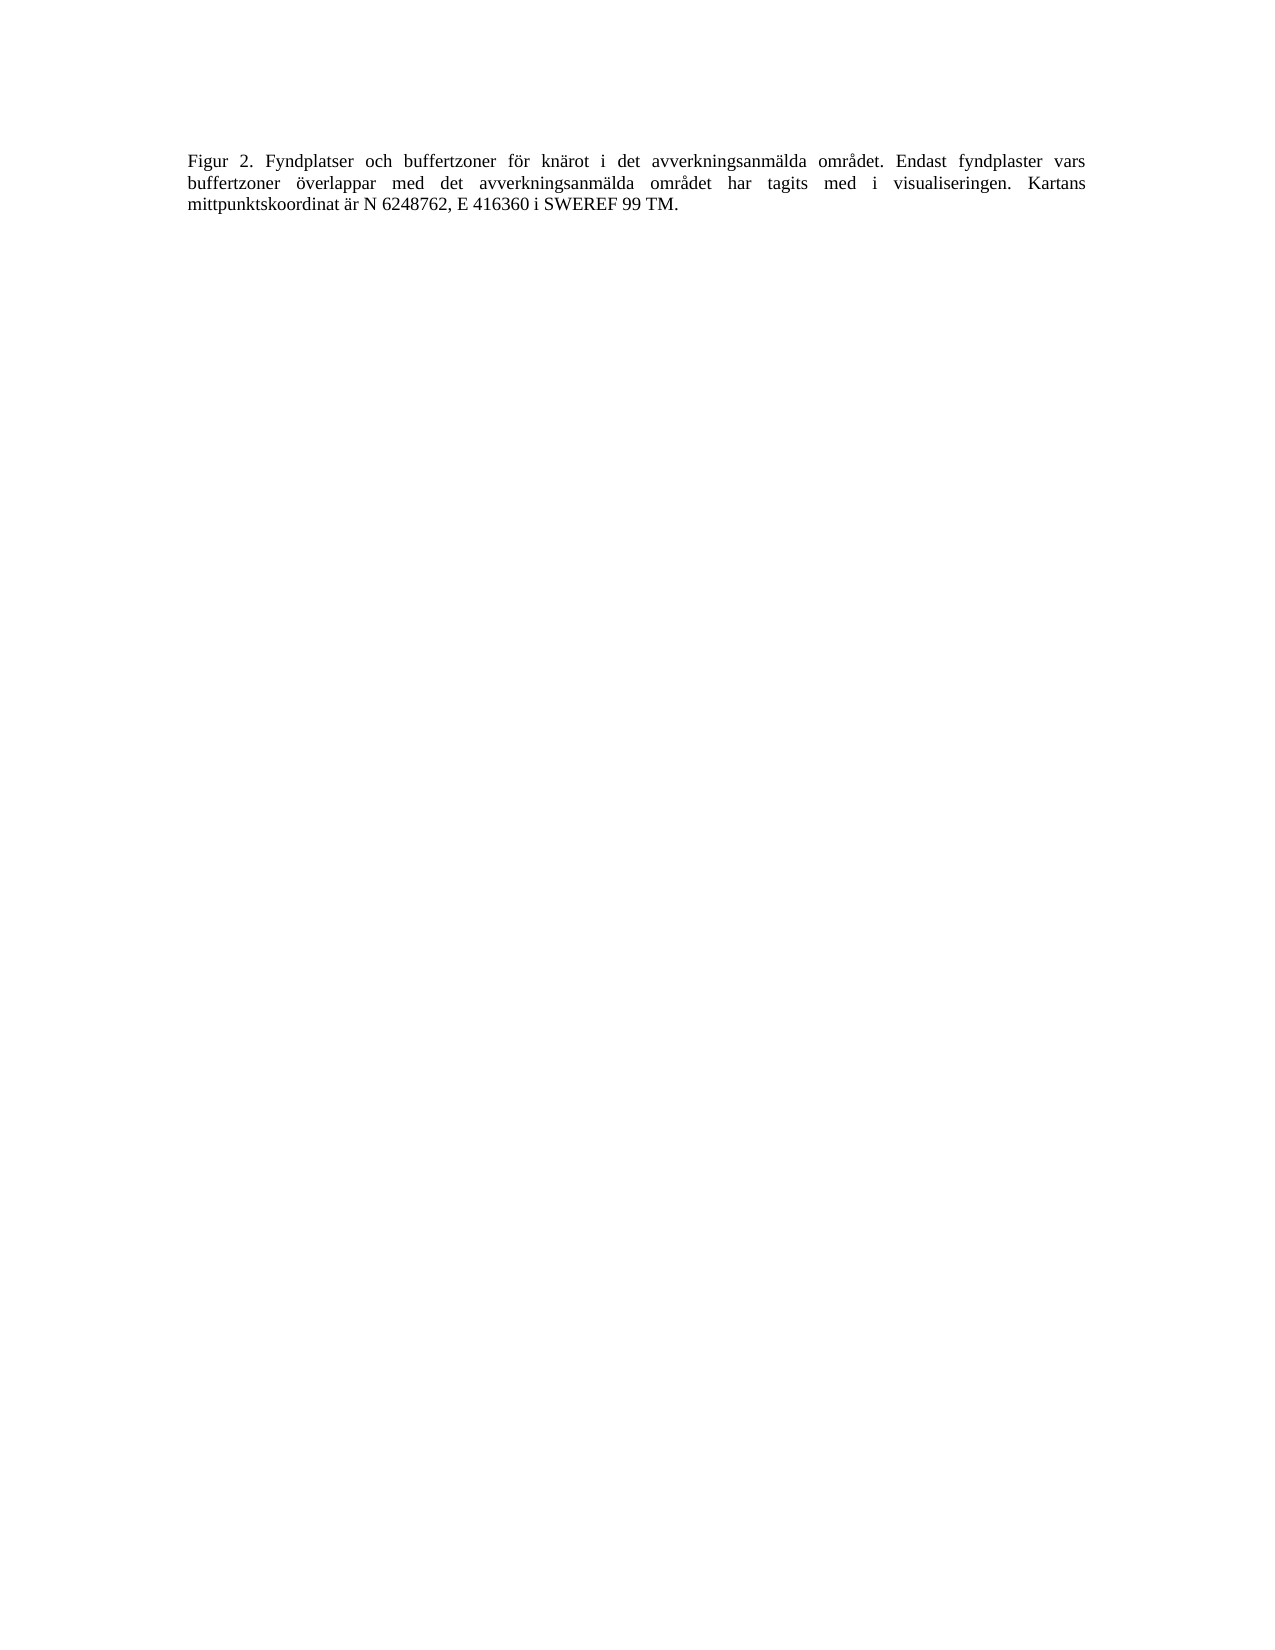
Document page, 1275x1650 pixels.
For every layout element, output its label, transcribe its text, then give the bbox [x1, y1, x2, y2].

text Figur 2. Fyndplatser och buffertzoner för knärot i det avverkningsanmälda området. Endast fyndplaster vars buffertzoner överlappar med det avverkningsanmälda området har tagits med i visualiseringen. Kartans mittpunktskoordinat är N 6248762, E 416360 i SWEREF 99 TM. [187, 150, 1087, 215]
